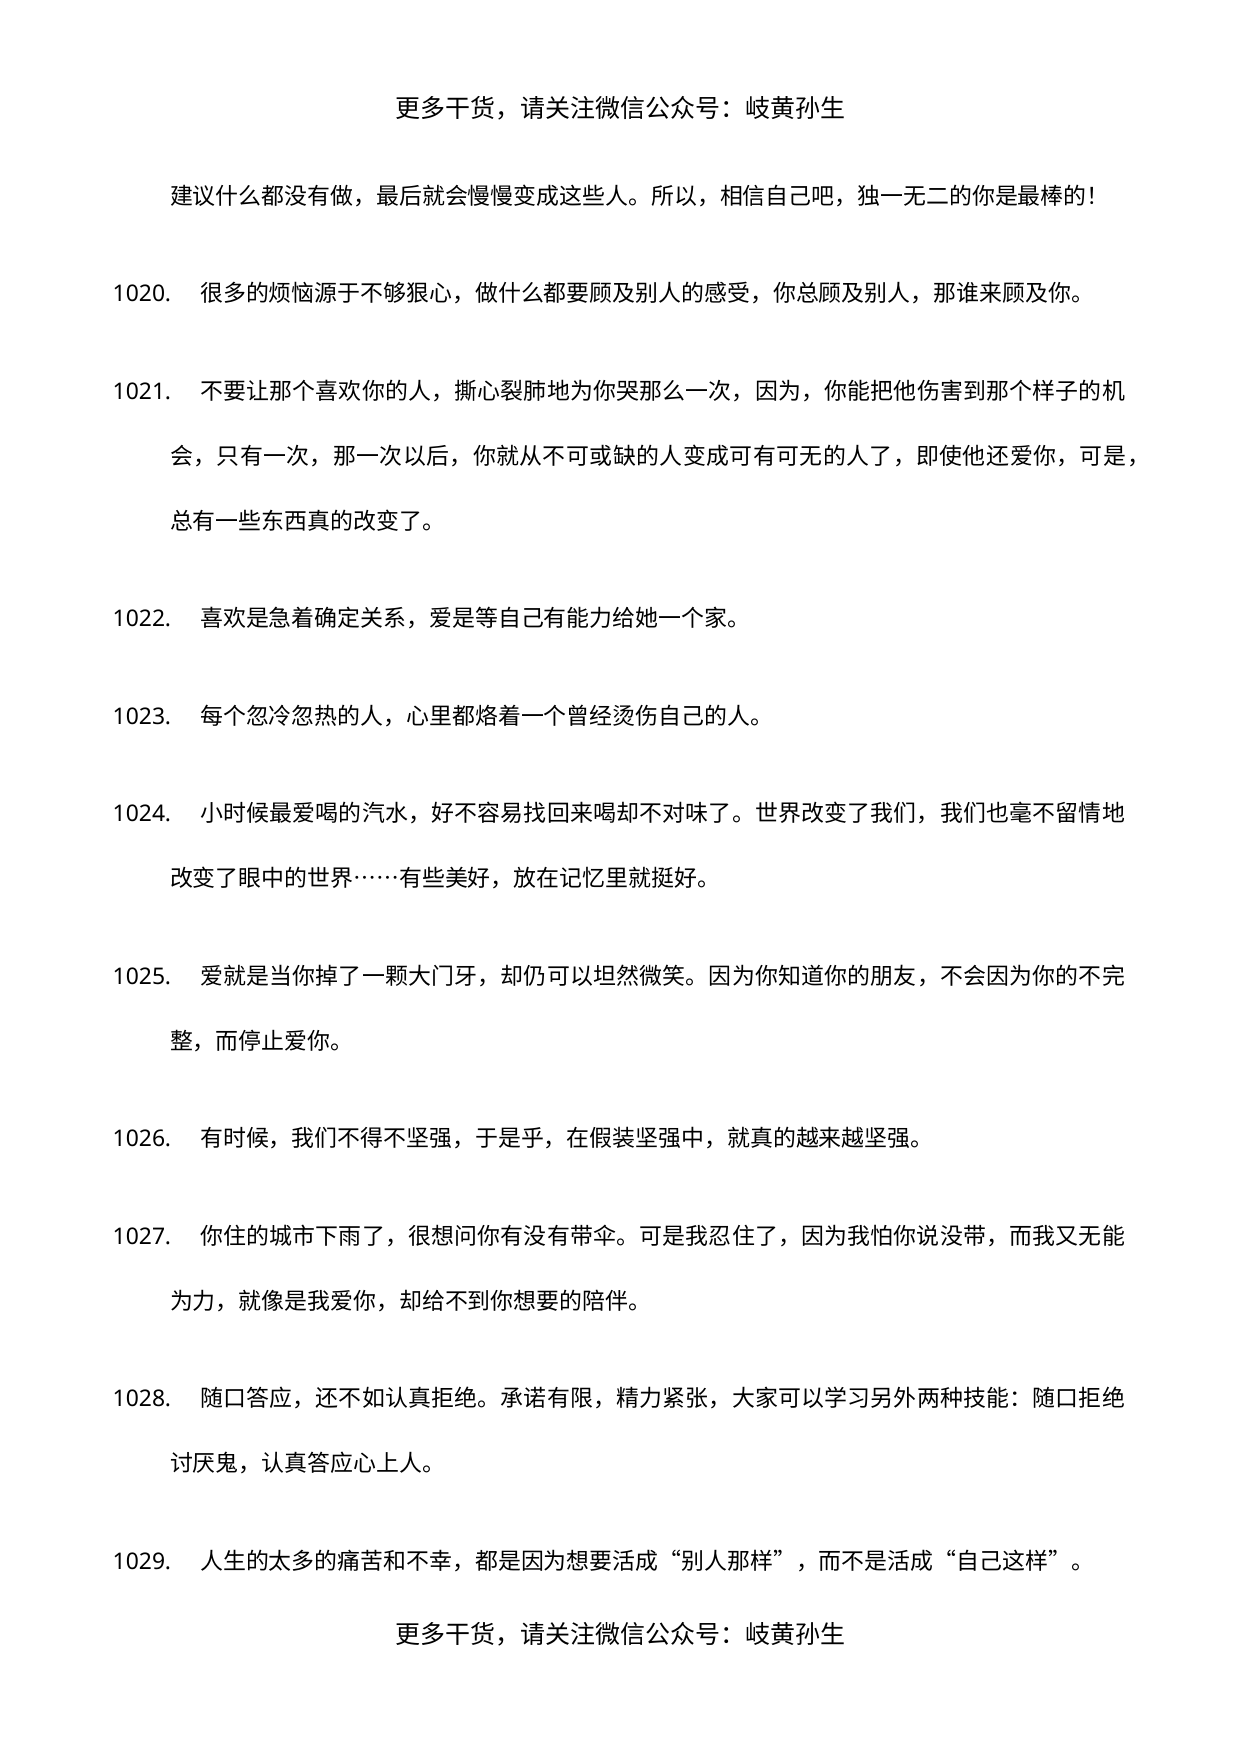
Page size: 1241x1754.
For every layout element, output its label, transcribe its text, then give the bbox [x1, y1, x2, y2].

list 人生的太多的痛苦和不幸，都是因为想要活成“别人那样”，而不是活成“自己这样”。 [112, 1527, 1128, 1592]
list 随口答应，还不如认真拒绝。承诺有限，精力紧张，大家可以学习另外两种技能：随口拒绝讨厌鬼，认真答应心上人。 [112, 1364, 1128, 1494]
list 很多的烦恼源于不够狠心，做什么都要顾及别人的感受，你总顾及别人，那谁来顾及你。 [112, 259, 1128, 324]
list 不要让那个喜欢你的人，撕心裂肺地为你哭那么一次，因为，你能把他伤害到那个样子的机会，只有一次，那一次以后，你就从不可或缺的人变成可有可无的人了，即使他还爱你，可是，总有一些东西真的改变了。 [112, 357, 1128, 552]
list 小时候最爱喝的汽水，好不容易找回来喝却不对味了。世界改变了我们，我们也毫不留情地改变了眼中的世界……有些美好，放在记忆里就挺好。 [112, 779, 1128, 909]
list 有时候，我们不得不坚强，于是乎，在假装坚强中，就真的越来越坚强。 [112, 1104, 1128, 1169]
list 每个忽冷忽热的人，心里都烙着一个曾经烫伤自己的人。 [112, 682, 1128, 747]
list 爱就是当你掉了一颗大门牙，却仍可以坦然微笑。因为你知道你的朋友，不会因为你的不完整，而停止爱你。 [112, 942, 1128, 1072]
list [112, 162, 1128, 227]
list 喜欢是急着确定关系，爱是等自己有能力给她一个家。 [112, 584, 1128, 649]
list 你住的城市下雨了，很想问你有没有带伞。可是我忍住了，因为我怕你说没带，而我又无能为力，就像是我爱你，却给不到你想要的陪伴。 [112, 1202, 1128, 1332]
